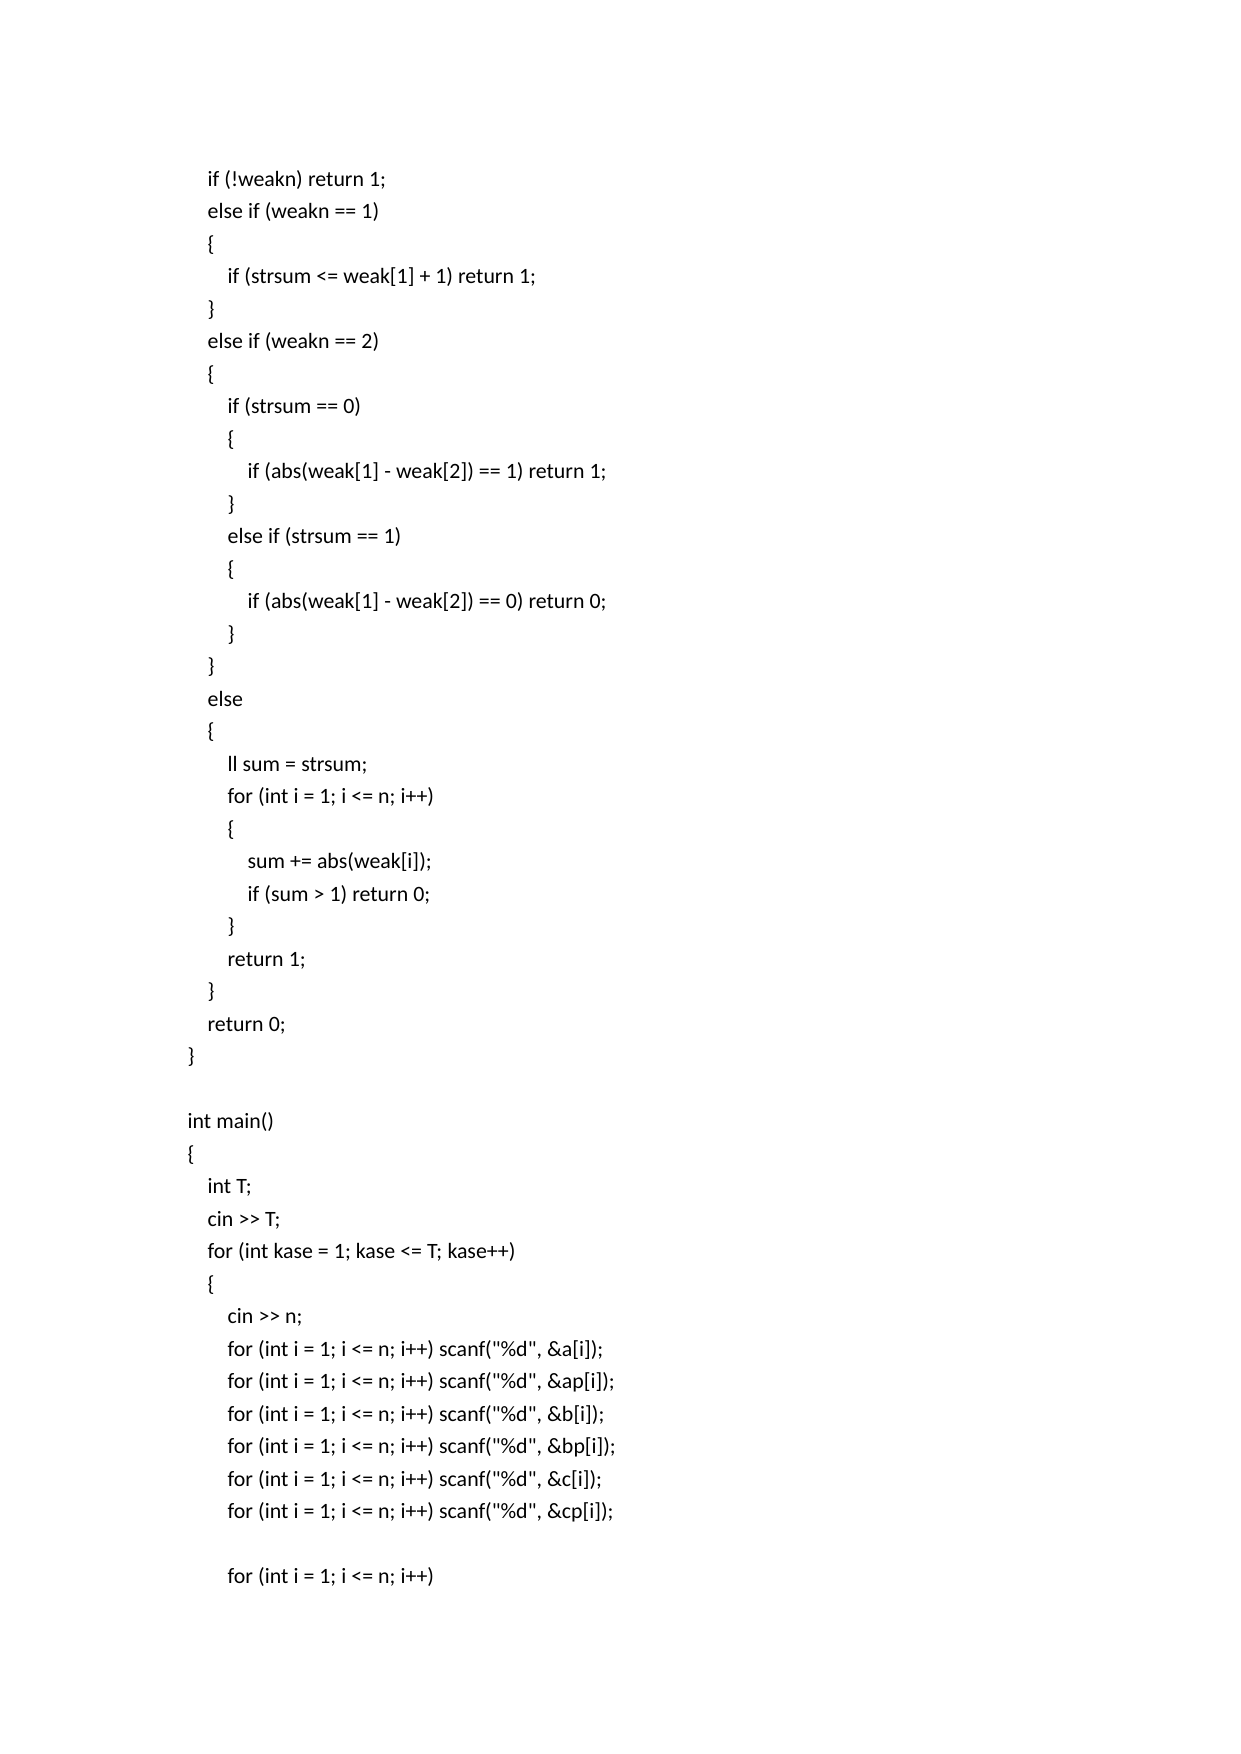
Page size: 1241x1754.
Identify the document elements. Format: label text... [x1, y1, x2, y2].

text } [187, 909, 1053, 942]
text for (int i = 1; i <= n; i++) scanf("%d", &c[i]); [187, 1462, 1053, 1494]
text ll sum = strsum; [187, 747, 1053, 779]
text { [187, 812, 1053, 844]
text return 1; [187, 942, 1053, 974]
text if (abs(weak[1] - weak[2]) == 0) return 0; [187, 584, 1053, 617]
text for (int i = 1; i <= n; i++) scanf("%d", &b[i]); [187, 1397, 1053, 1429]
text { [187, 714, 1053, 747]
text if (sum > 1) return 0; [187, 877, 1053, 909]
text cin >> n; [187, 1299, 1053, 1332]
text for (int i = 1; i <= n; i++) scanf("%d", &ap[i]); [187, 1364, 1053, 1397]
text for (int kase = 1; kase <= T; kase++) [187, 1234, 1053, 1267]
text { [187, 552, 1053, 584]
text if (!weakn) return 1; [187, 162, 1053, 194]
text if (strsum == 0) [187, 389, 1053, 422]
text sum += abs(weak[i]); [187, 844, 1053, 877]
text if (strsum <= weak[1] + 1) return 1; [187, 259, 1053, 292]
text } [187, 617, 1053, 649]
text } [187, 292, 1053, 324]
text { [187, 357, 1053, 389]
text } [187, 487, 1053, 519]
text else if (weakn == 1) [187, 194, 1053, 227]
text else if (weakn == 2) [187, 324, 1053, 357]
text { [187, 422, 1053, 454]
text if (abs(weak[1] - weak[2]) == 1) return 1; [187, 454, 1053, 487]
text else [187, 682, 1053, 714]
text } [187, 974, 1053, 1007]
text return 0; [187, 1007, 1053, 1039]
text } [187, 1039, 1053, 1072]
text int T; [187, 1169, 1053, 1202]
text cin >> T; [187, 1202, 1053, 1234]
text { [187, 1267, 1053, 1299]
text for (int i = 1; i <= n; i++) [187, 779, 1053, 812]
text for (int i = 1; i <= n; i++) [187, 1559, 1053, 1592]
text for (int i = 1; i <= n; i++) scanf("%d", &bp[i]); [187, 1429, 1053, 1462]
text } [187, 649, 1053, 682]
text { [187, 1137, 1053, 1169]
text else if (strsum == 1) [187, 519, 1053, 552]
text int main() [187, 1104, 1053, 1137]
text for (int i = 1; i <= n; i++) scanf("%d", &a[i]); [187, 1332, 1053, 1364]
text { [187, 227, 1053, 259]
text for (int i = 1; i <= n; i++) scanf("%d", &cp[i]); [187, 1494, 1053, 1527]
